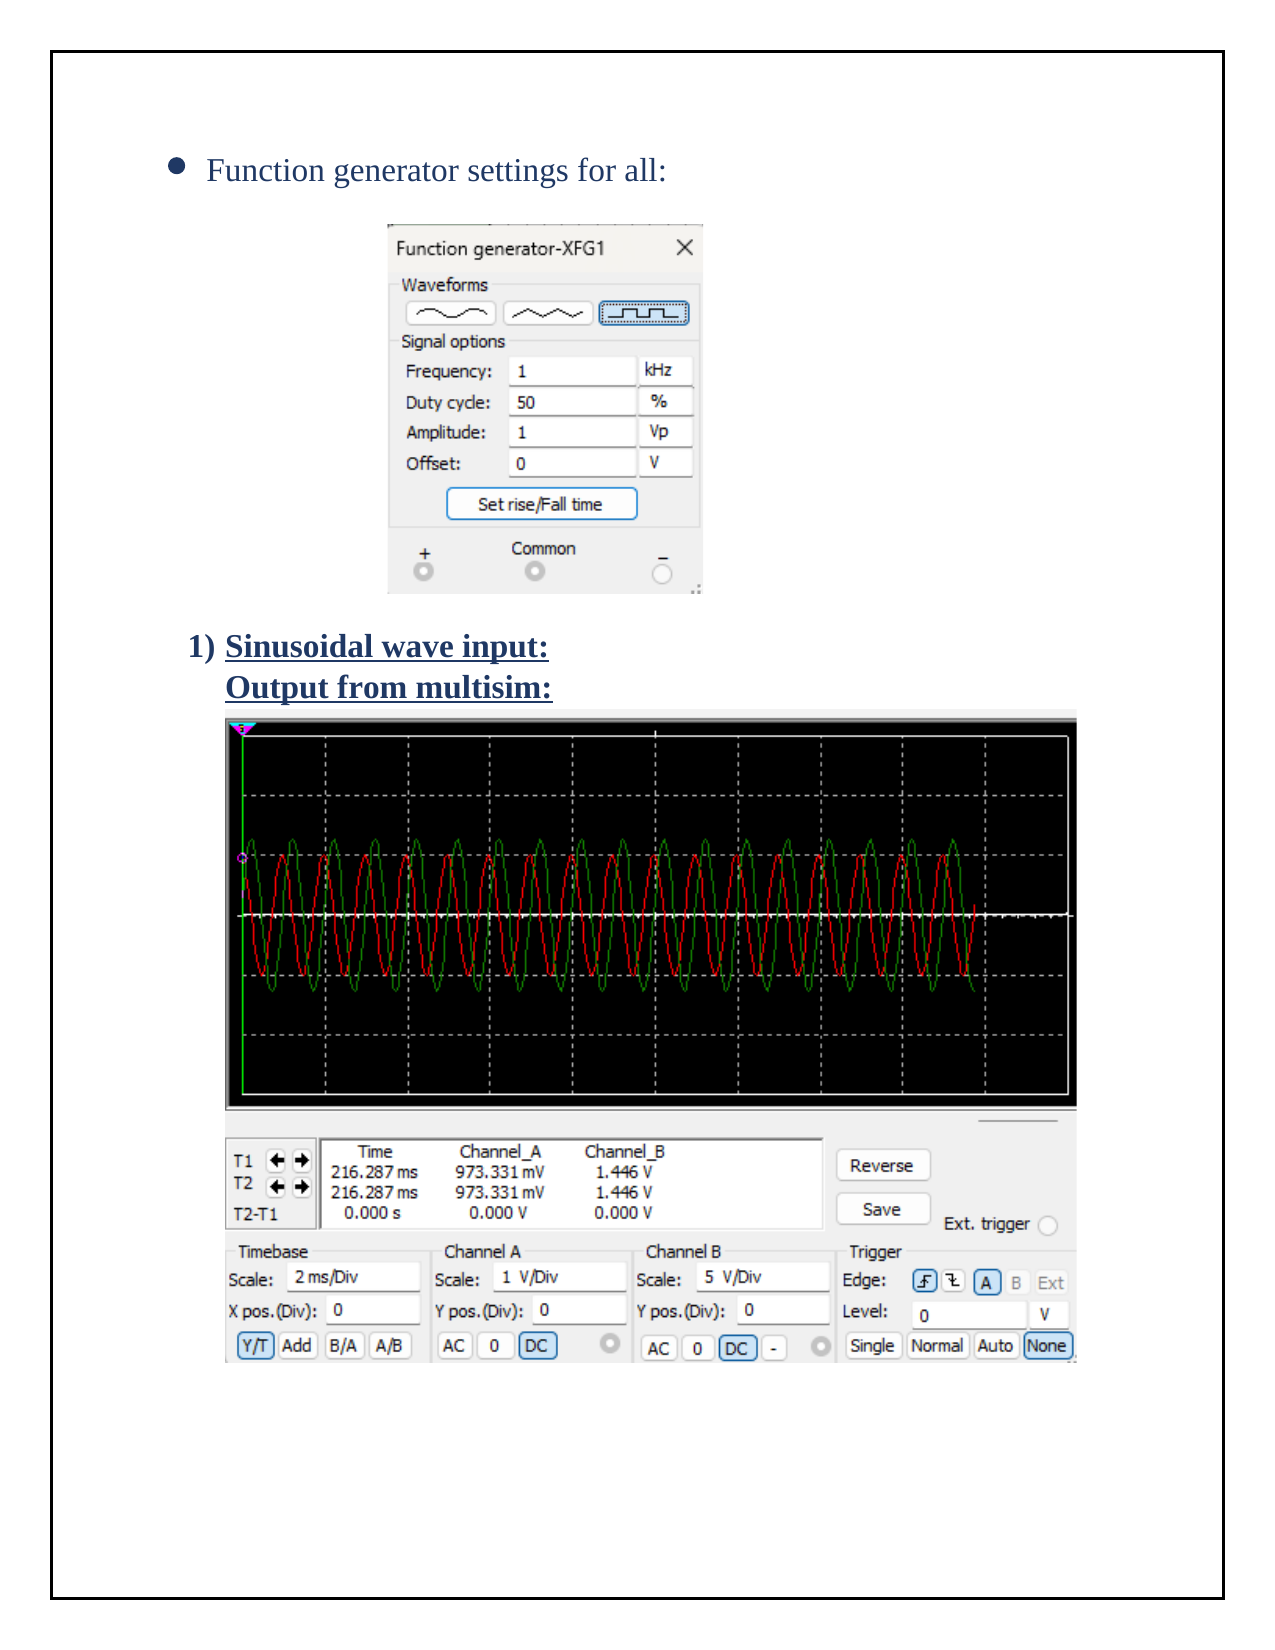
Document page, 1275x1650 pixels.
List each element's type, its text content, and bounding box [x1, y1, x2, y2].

picture [387, 224, 704, 594]
list Output from multisim: [225, 668, 1125, 706]
list Sinusoidal wave input: [187, 626, 1125, 665]
list Function generator settings for all: [169, 150, 1125, 192]
picture [225, 709, 1077, 1363]
